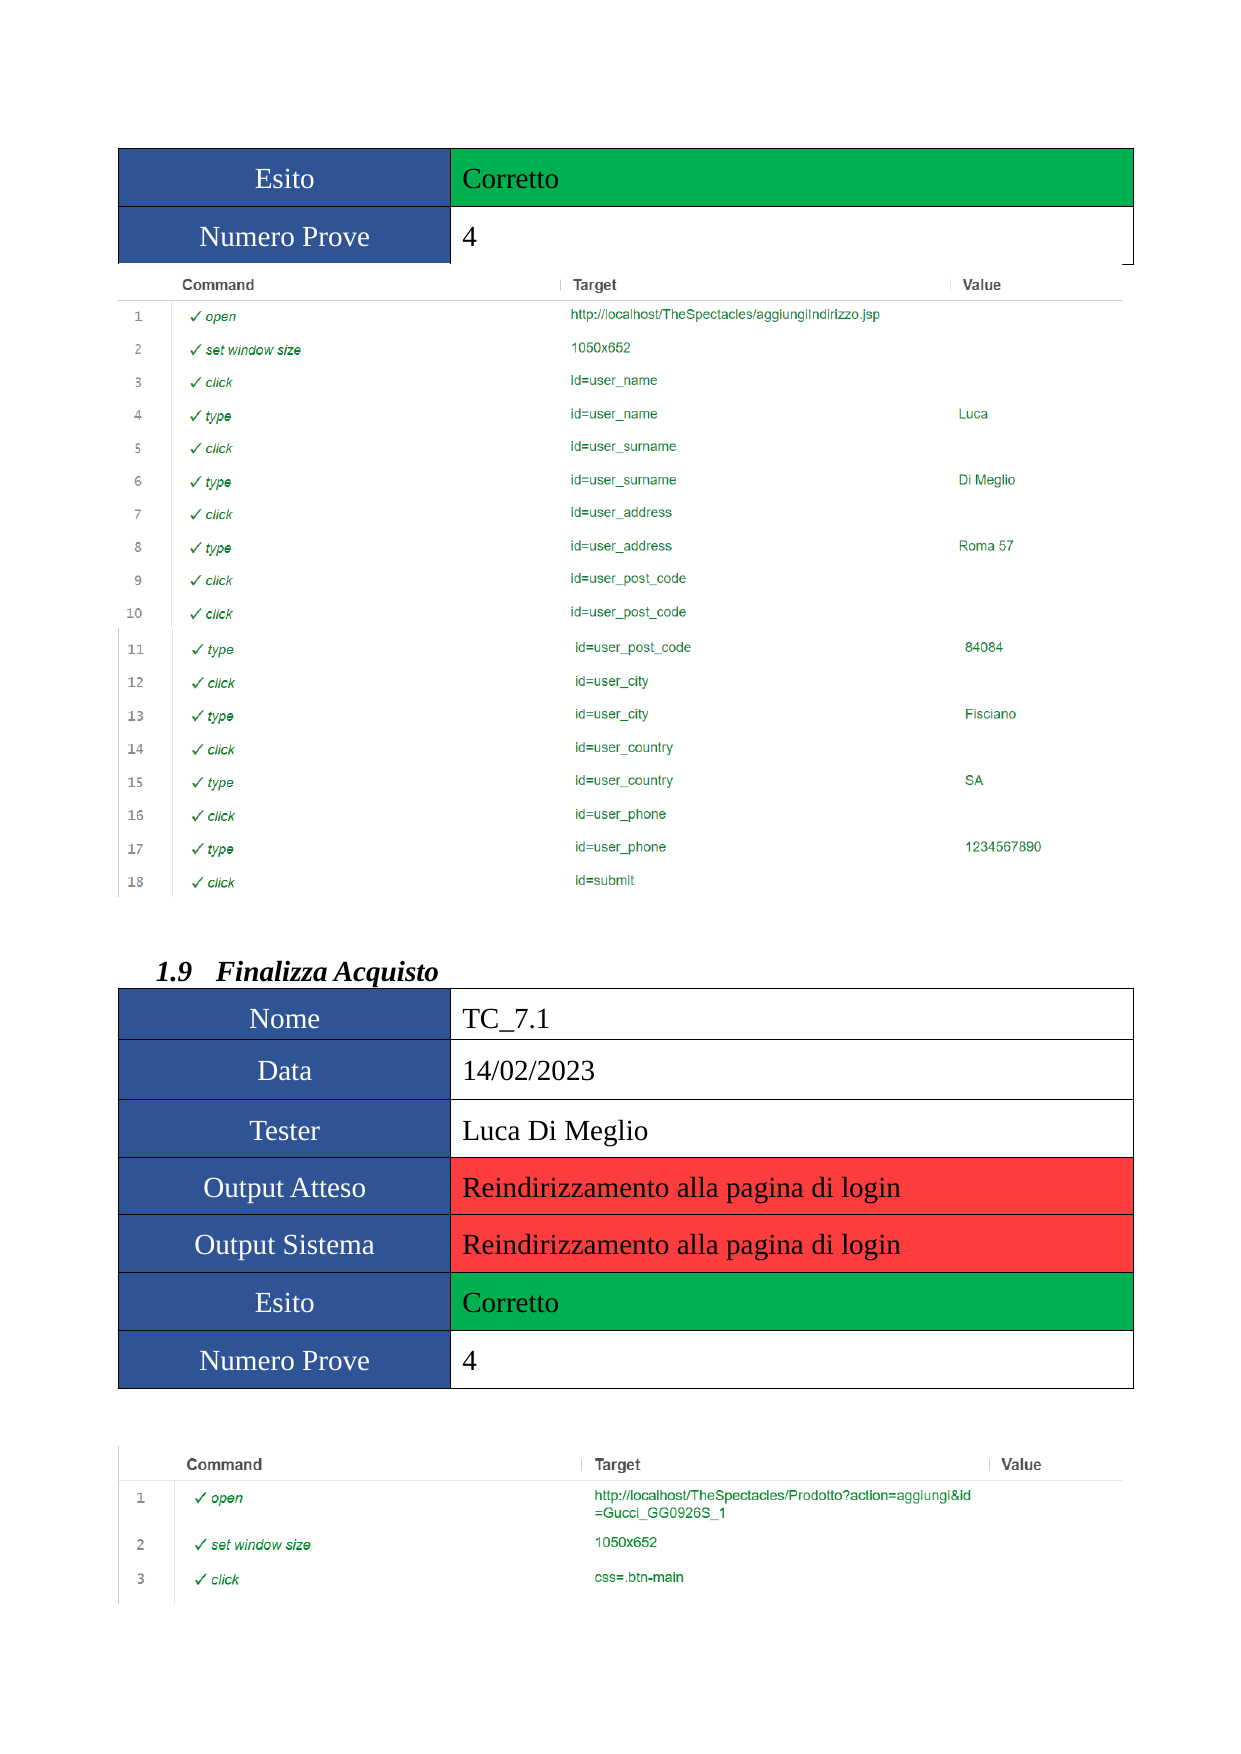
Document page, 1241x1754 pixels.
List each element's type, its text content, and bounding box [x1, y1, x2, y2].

picture [118, 264, 1123, 897]
picture [118, 1446, 1123, 1604]
table_cell Numero Prove [119, 207, 450, 263]
table_cell Reindirizzamento alla pagina di login [451, 1215, 1133, 1272]
table_cell Numero Prove [119, 1331, 450, 1388]
table_cell Output Atteso [119, 1158, 450, 1214]
table_cell 4 [451, 1331, 1133, 1388]
table_cell Esito [119, 149, 450, 206]
table_cell Esito [119, 1273, 450, 1330]
table_header Nome [119, 989, 450, 1039]
table_header TC_7.1 [451, 989, 1133, 1039]
table_cell Corretto [451, 1273, 1133, 1330]
table_cell 14/02/2023 [451, 1040, 1133, 1099]
table_cell Luca Di Meglio [451, 1100, 1133, 1157]
subtitle Finalizza Acquisto [156, 954, 1122, 988]
table_cell Data [119, 1040, 450, 1099]
table_cell 4 [451, 207, 1133, 263]
table_cell Corretto [451, 149, 1133, 206]
table_cell Tester [119, 1100, 450, 1157]
table_cell Output Sistema [119, 1215, 450, 1272]
table_cell Reindirizzamento alla pagina di login [451, 1158, 1133, 1214]
